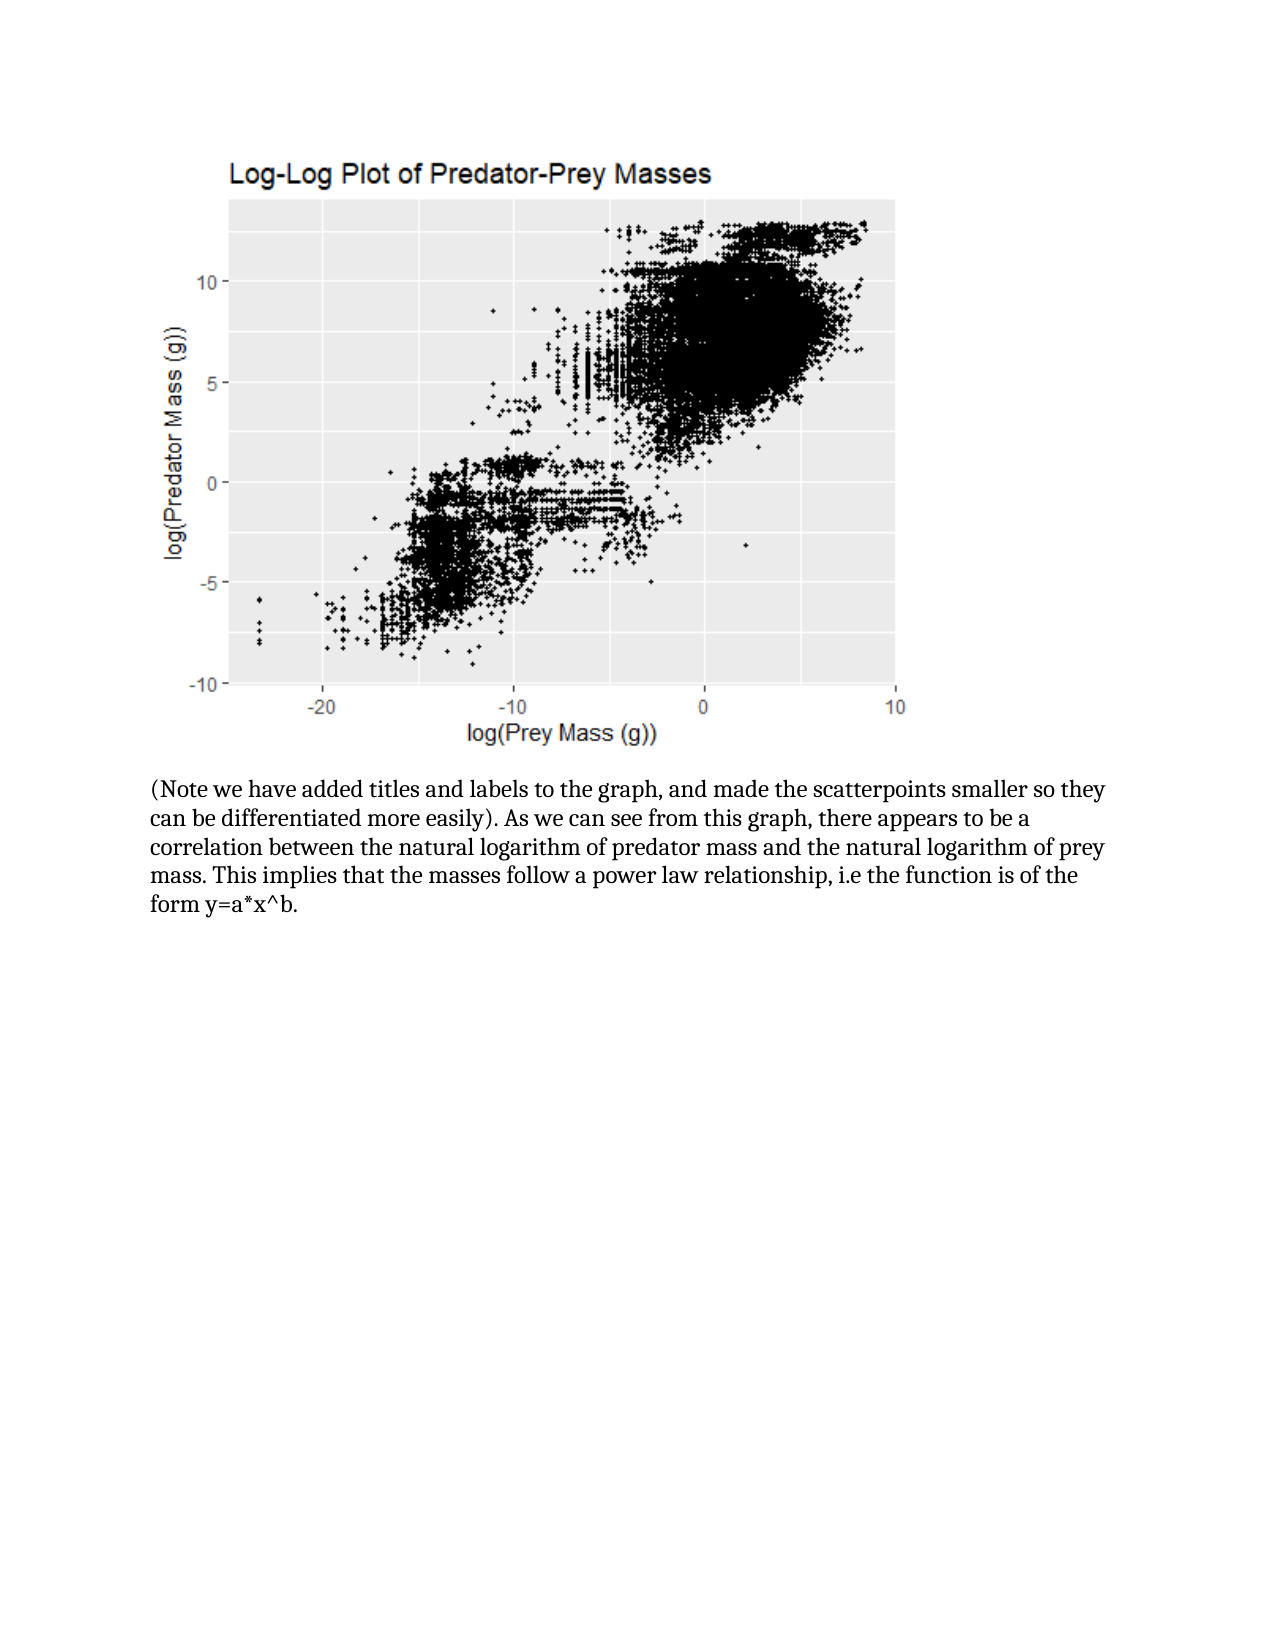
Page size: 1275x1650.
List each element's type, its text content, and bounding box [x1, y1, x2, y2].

text (Note we have added titles and labels to the graph, and made the scatterpoints smaller so they can be differentiated more easily). As we can see from this graph, there appears to be a correlation between the natural logarithm of predator mass and the natural logarithm of prey mass. This implies that the masses follow a power law relationship, i.e the function is of the form y=a*x^b. [150, 775, 1125, 919]
picture [150, 150, 908, 757]
